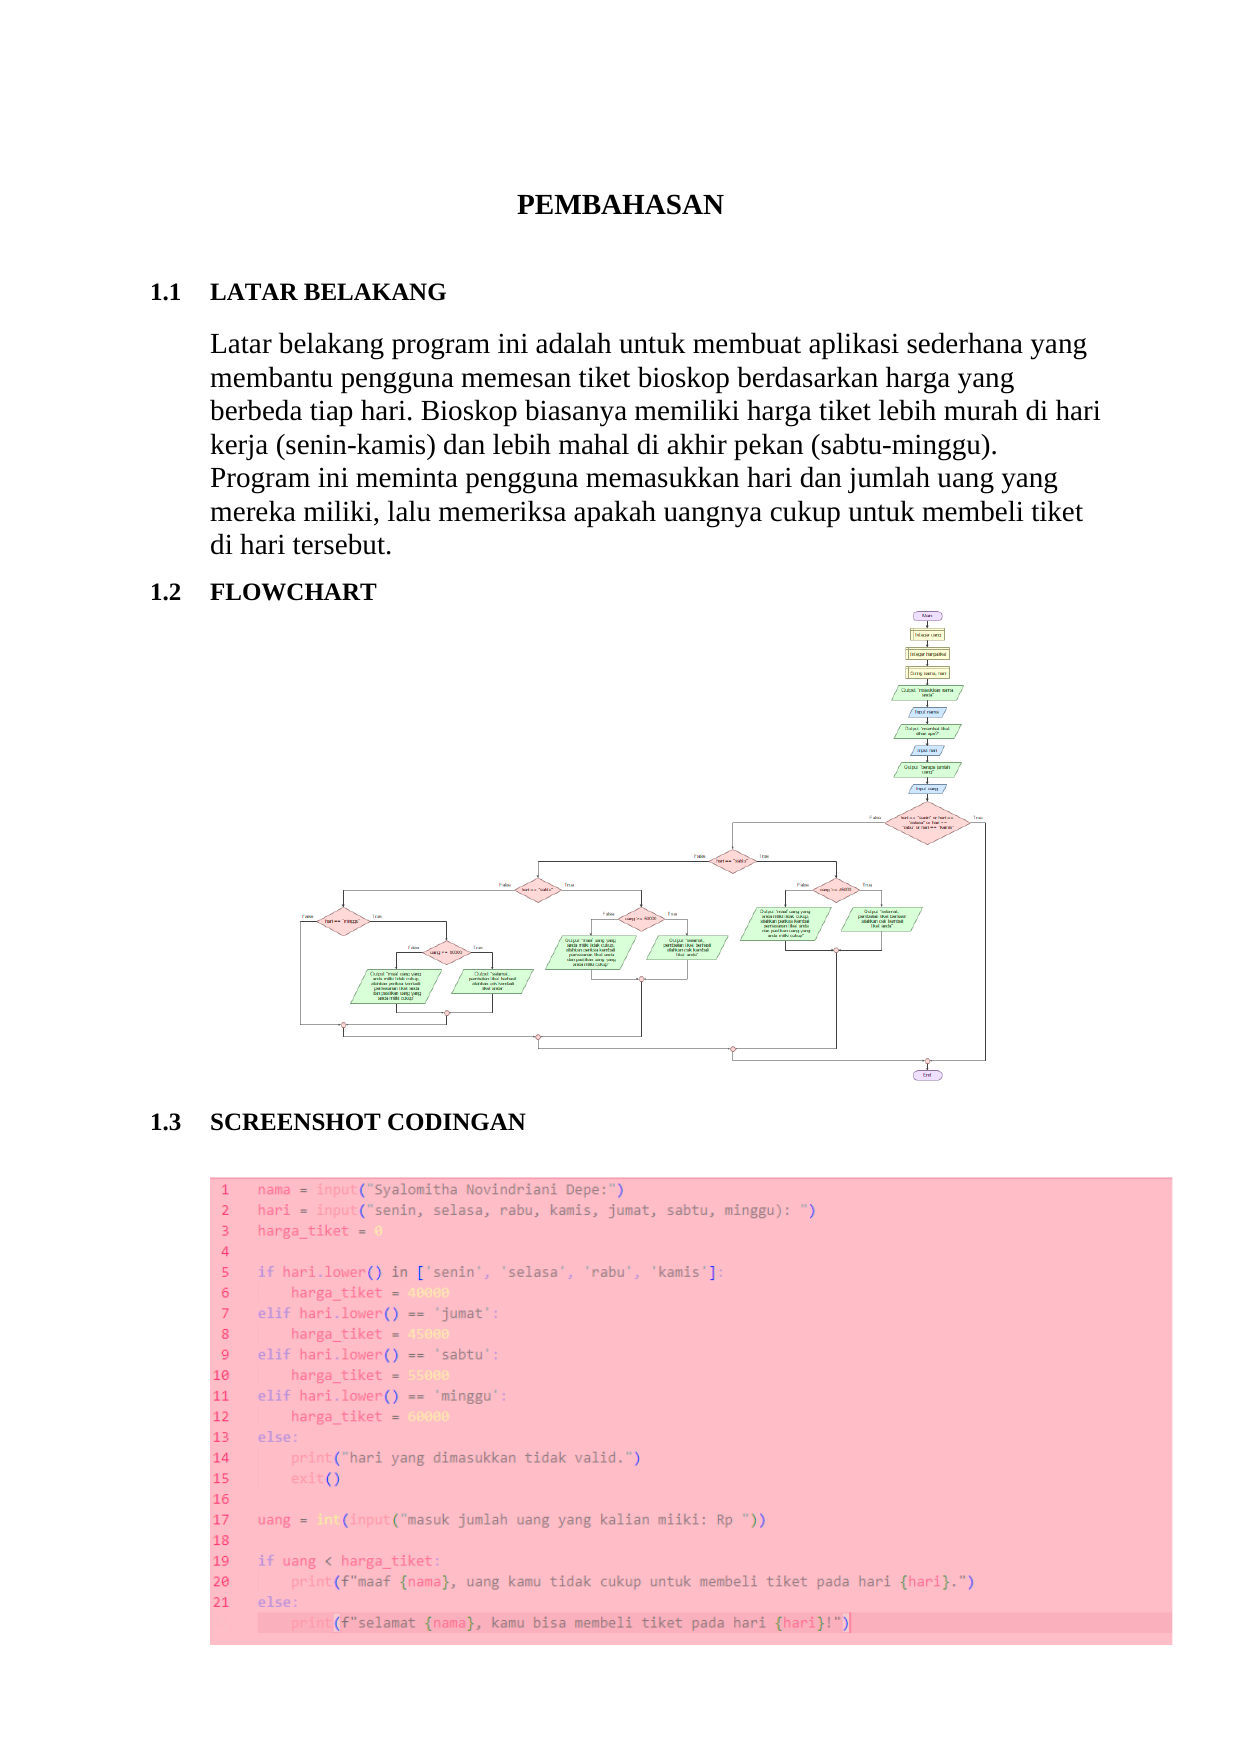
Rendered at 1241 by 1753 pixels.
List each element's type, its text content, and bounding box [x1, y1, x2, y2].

subtitle FLOWCHART [150, 577, 1103, 606]
subtitle SCREENSHOT CODINGAN [150, 1107, 1103, 1136]
picture [210, 1177, 1173, 1645]
subtitle PEMBAHASAN [312, 187, 928, 221]
subtitle Latar belakang program ini adalah untuk membuat aplikasi sederhana yang membantu pengguna memesan tiket bioskop berdasarkan harga yang berbeda tiap hari. Bioskop biasanya memiliki harga tiket lebih murah di hari kerja (senin-kamis) dan lebih mahal di akhir pekan (sabtu-minggu). Program ini meminta pengguna memasukkan hari dan jumlah uang yang mereka miliki, lalu memeriksa apakah uangnya cukup untuk membeli tiket di hari tersebut. [210, 326, 1103, 561]
subtitle LATAR BELAKANG [150, 277, 1103, 306]
picture [208, 608, 1172, 1089]
